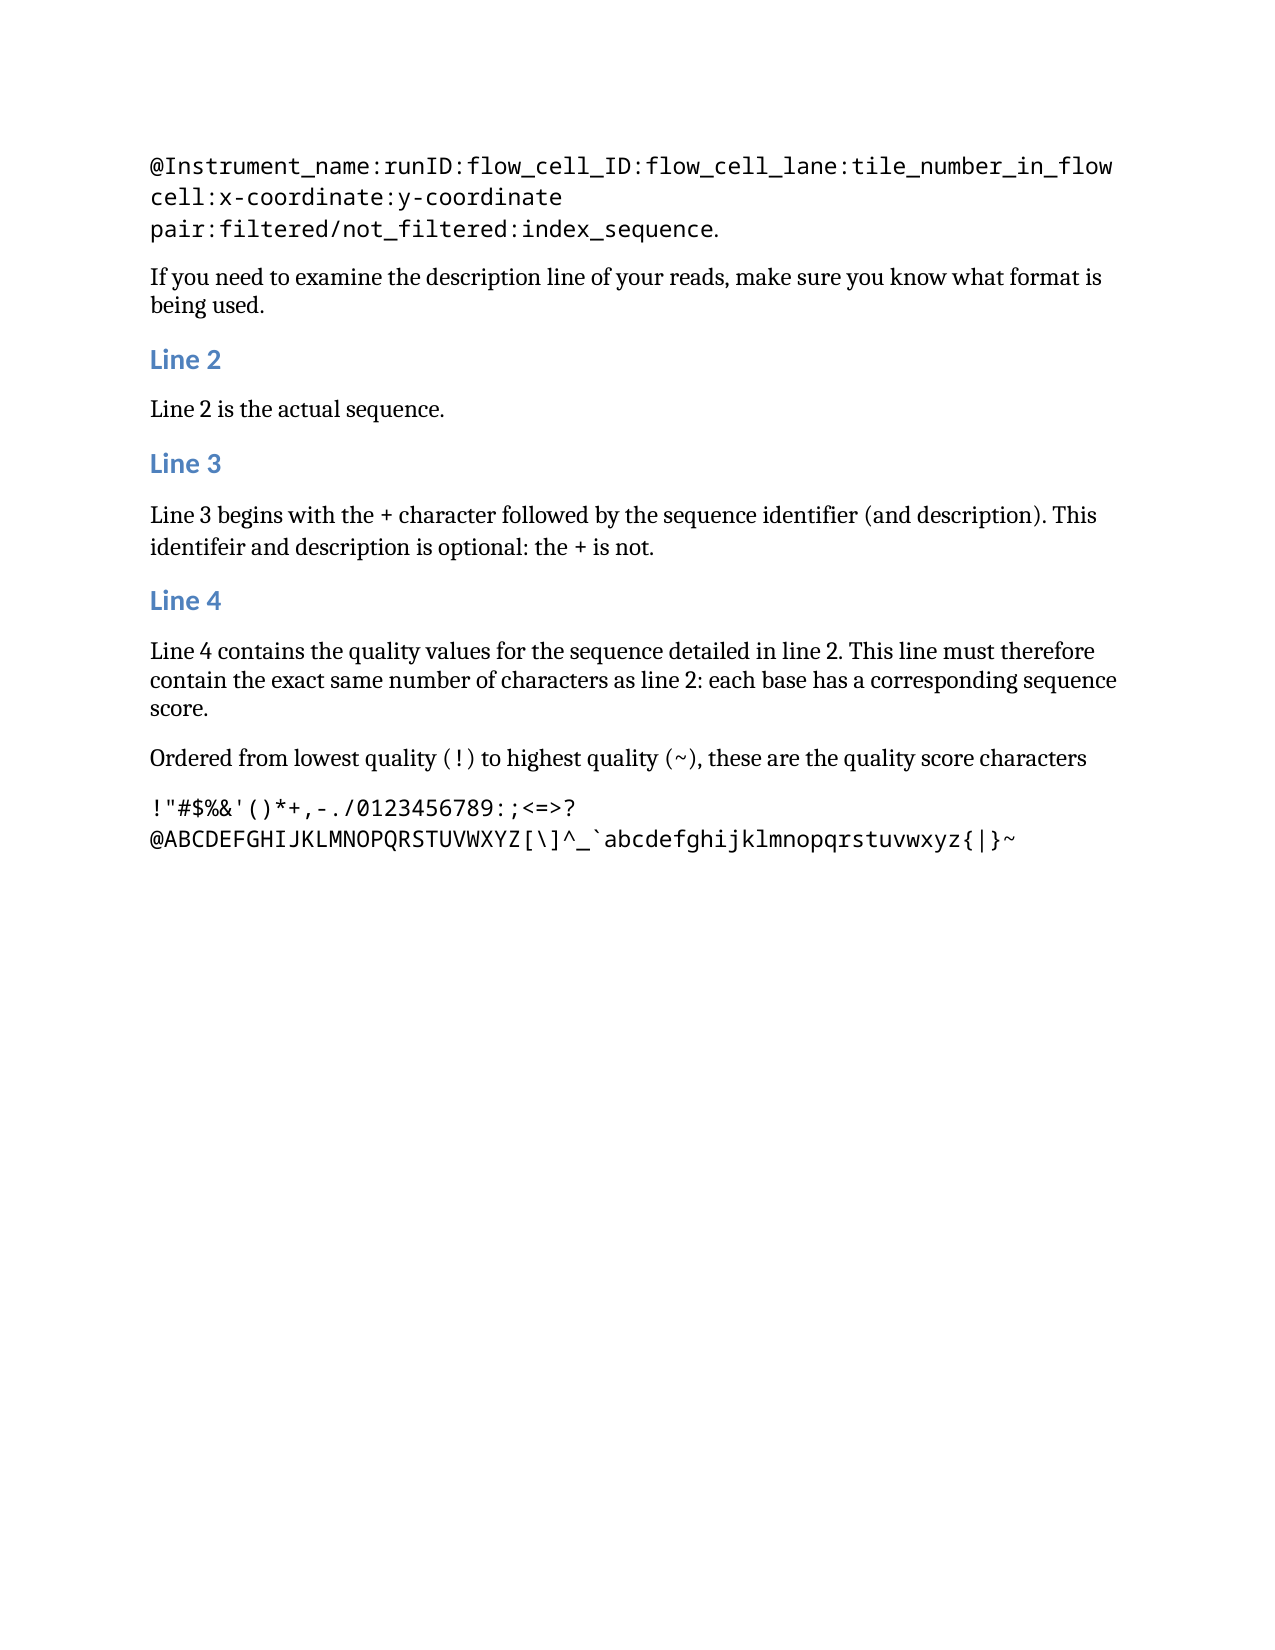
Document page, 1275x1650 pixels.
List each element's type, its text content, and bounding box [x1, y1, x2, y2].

text Ordered from lowest quality (!) to highest quality (~), these are the quality score characters [150, 742, 1125, 773]
text !"#$%&'()*+,-./0123456789:;<=>?@ABCDEFGHIJKLMNOPQRSTUVWXYZ[\]^_`abcdefghijklmnopqrstuvwxyz{|}~ [150, 792, 1125, 854]
subtitle Line 3 [150, 445, 1125, 480]
text If you need to examine the description line of your reads, make sure you know what format is being used. [150, 262, 1125, 320]
text Line 4 contains the quality values for the sequence detailed in line 2. This line must therefore contain the exact same number of characters as line 2: each base has a corresponding sequence score. [150, 637, 1125, 723]
text Line 3 begins with the + character followed by the sequence identifier (and description). This identifeir and description is optional: the + is not. [150, 499, 1125, 562]
text @Instrument_name:runID:flow_cell_ID:flow_cell_lane:tile_number_in_flowcell:x-coordinate:y-coordinate pair:filtered/not_filtered:index_sequence. [150, 150, 1125, 244]
text Line 2 is the actual sequence. [150, 395, 1125, 424]
subtitle Line 4 [150, 582, 1125, 618]
subtitle Line 2 [150, 341, 1125, 376]
